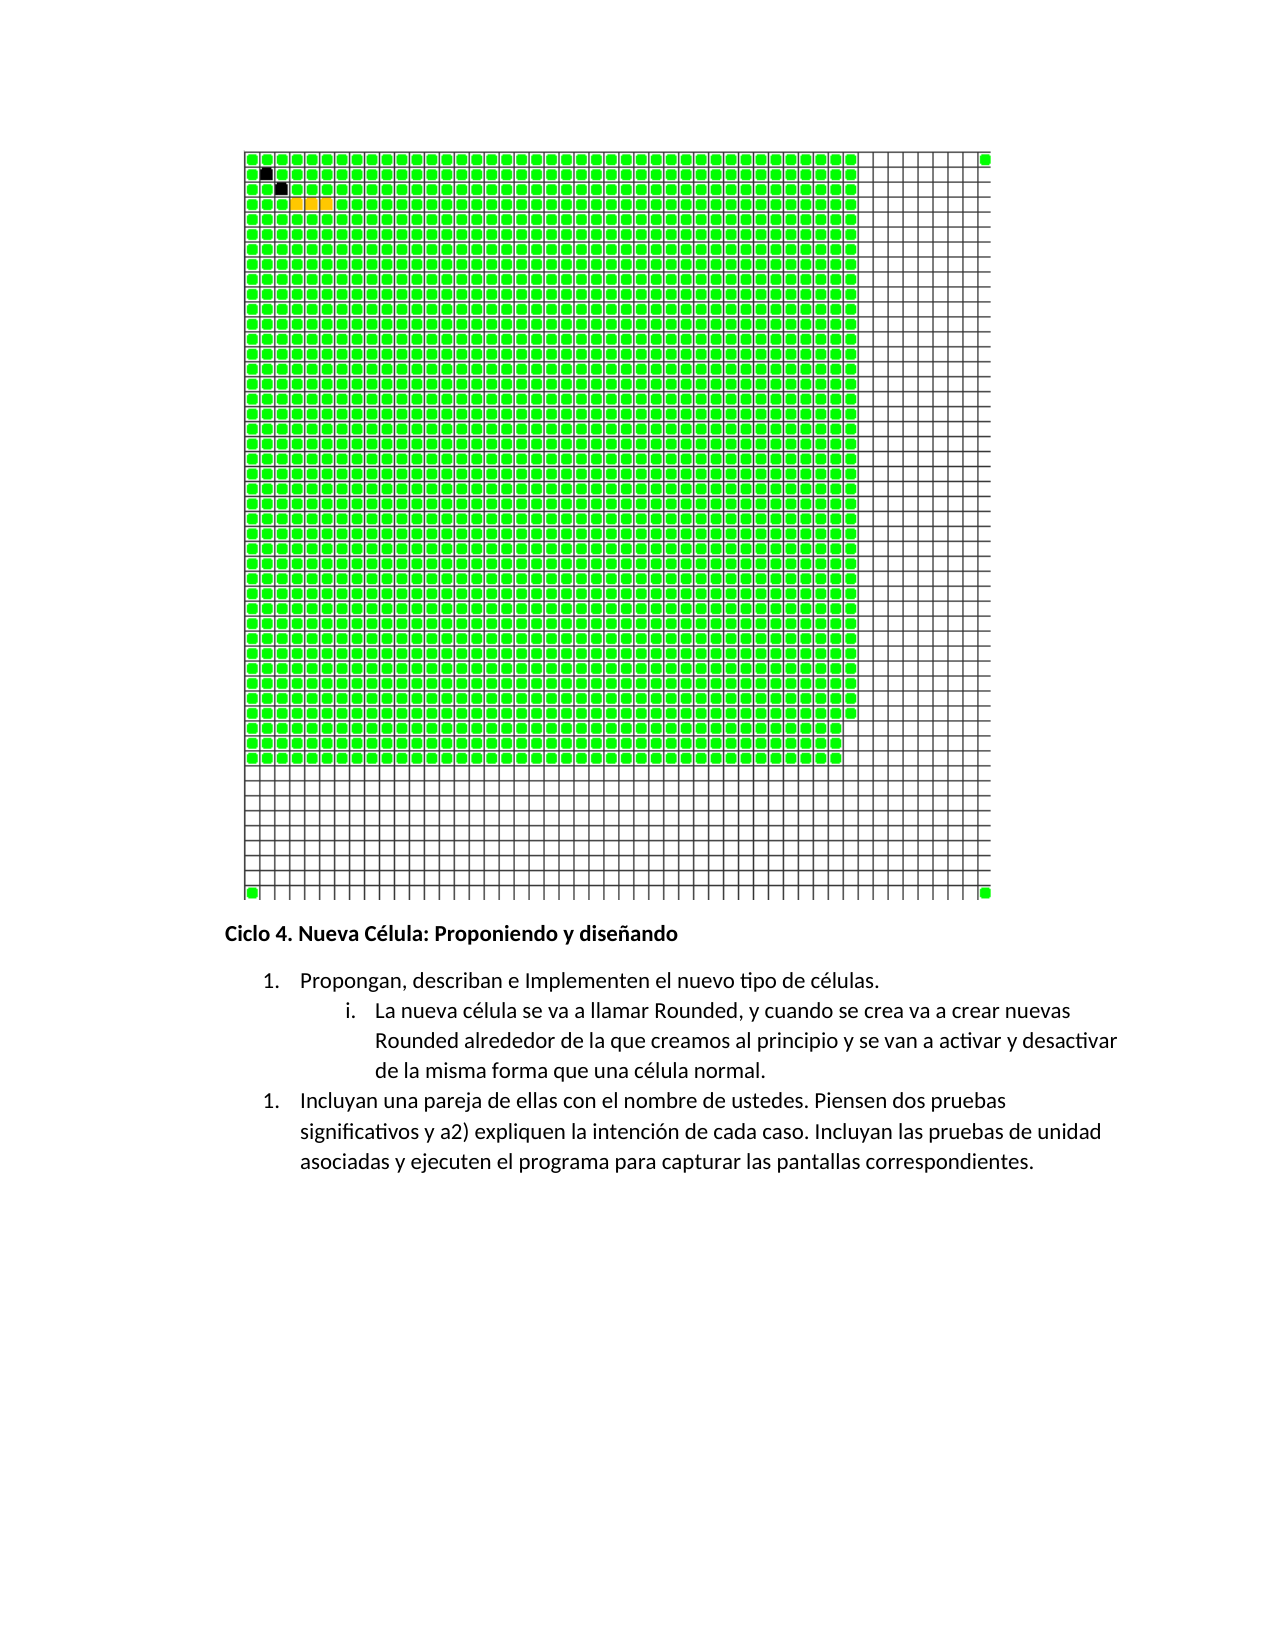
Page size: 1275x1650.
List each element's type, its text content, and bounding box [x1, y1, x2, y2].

list Propongan, describan e Implementen el nuevo tipo de células. [262, 966, 1125, 994]
list La nueva célula se va a llamar Rounded, y cuando se crea va a crear nuevas Rounded alrededor de la que creamos al principio y se van a activar y desactivar de la misma forma que una célula normal. [356, 996, 1125, 1084]
text Ciclo 4. Nueva Célula: Proponiendo y diseñando [225, 919, 1125, 947]
list Incluyan una pareja de ellas con el nombre de ustedes. Piensen dos pruebas significativos y a2) expliquen la intención de cada caso. Incluyan las pruebas de unidad asociadas y ejecuten el programa para capturar las pantallas correspondientes. [262, 1087, 1125, 1175]
